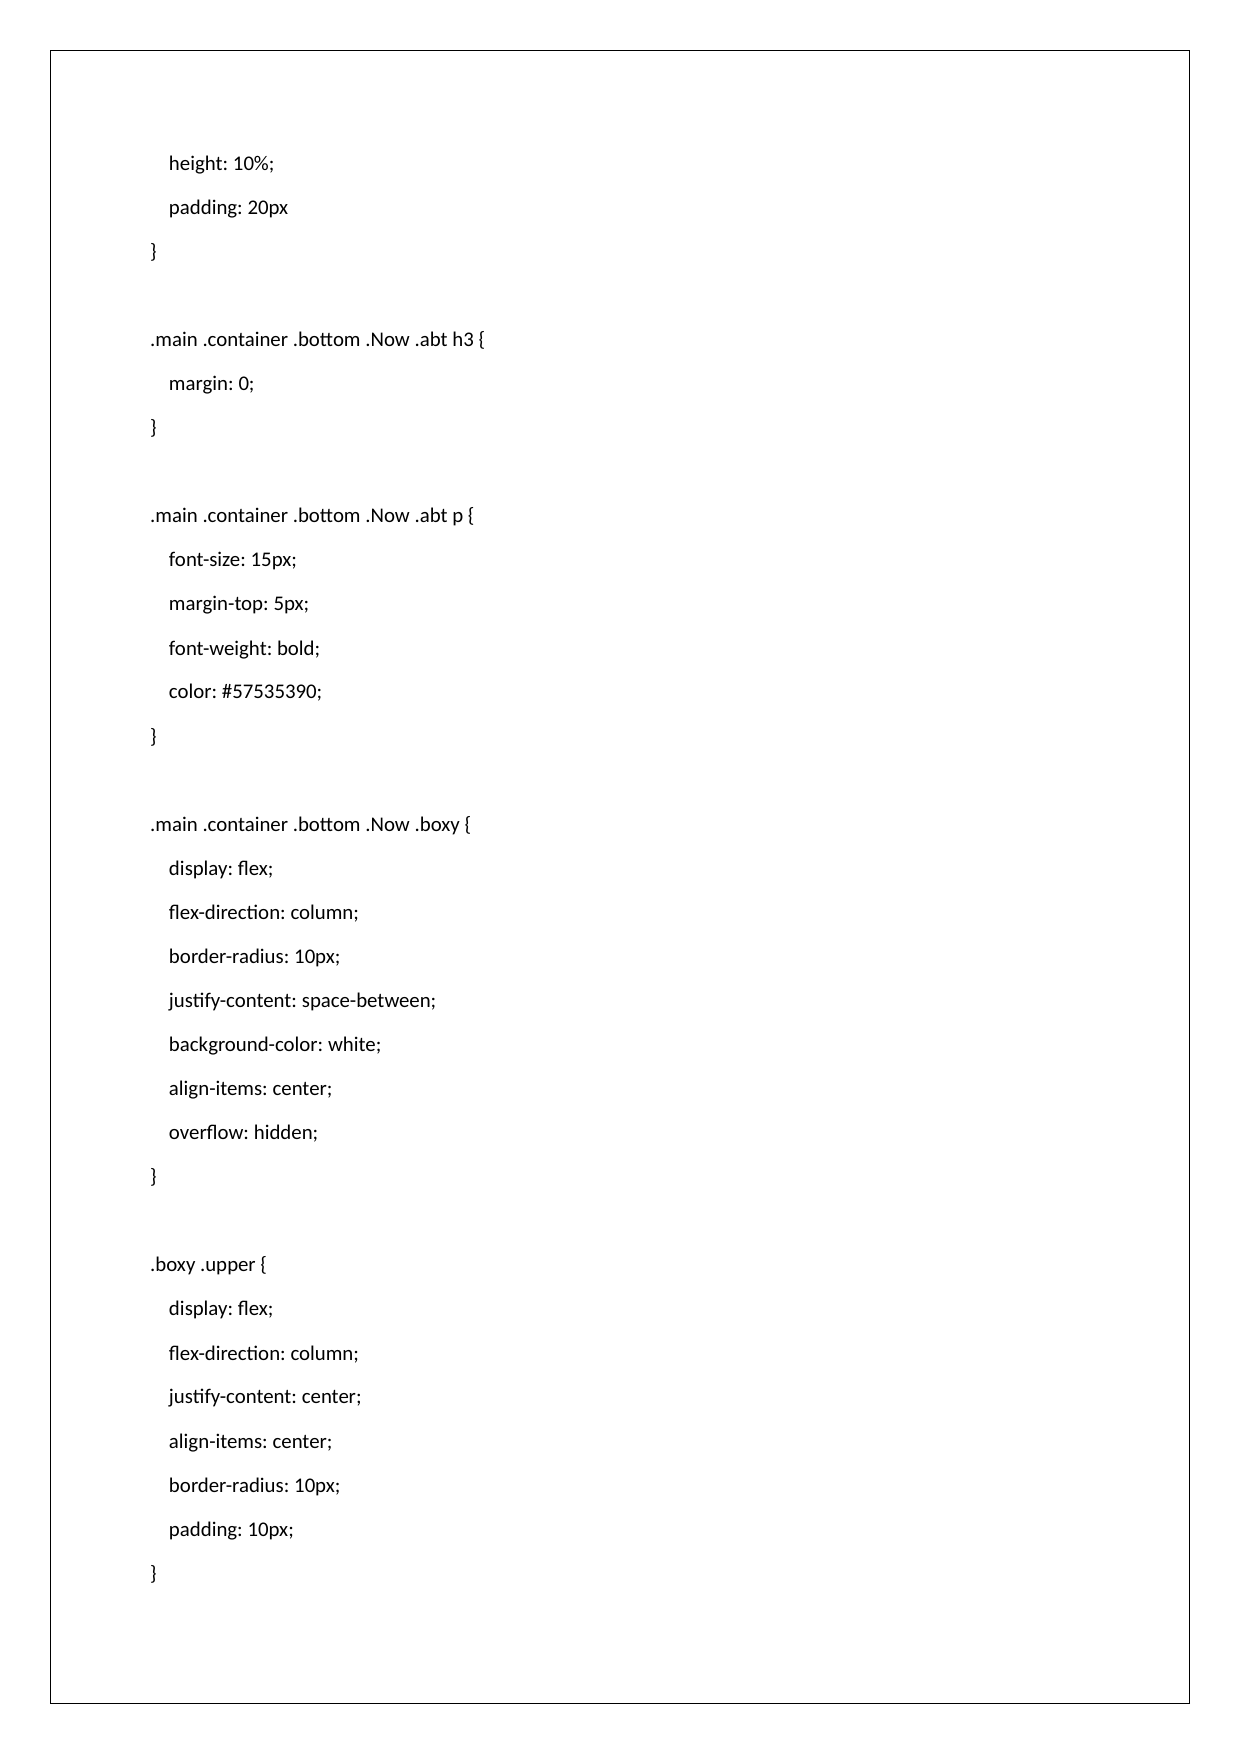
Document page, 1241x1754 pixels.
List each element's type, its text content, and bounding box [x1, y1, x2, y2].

text flex-direction: column; [150, 1340, 1090, 1365]
text overflow: hidden; [150, 1119, 1090, 1145]
text .main .container .bottom .Now .boxy { [150, 811, 1090, 836]
text margin: 0; [150, 370, 1090, 396]
text display: flex; [150, 1296, 1090, 1321]
text } [150, 238, 1090, 263]
text align-items: center; [150, 1075, 1090, 1101]
text flex-direction: column; [150, 899, 1090, 924]
text .main .container .bottom .Now .abt h3 { [150, 326, 1090, 352]
text .boxy .upper { [150, 1252, 1090, 1277]
text border-radius: 10px; [150, 1472, 1090, 1497]
text } [150, 1163, 1090, 1189]
text } [150, 1560, 1090, 1585]
text height: 10%; [150, 150, 1090, 175]
text border-radius: 10px; [150, 943, 1090, 968]
text padding: 10px; [150, 1516, 1090, 1541]
text } [150, 414, 1090, 440]
text font-size: 15px; [150, 547, 1090, 572]
text display: flex; [150, 855, 1090, 880]
text align-items: center; [150, 1428, 1090, 1453]
text color: #57535390; [150, 679, 1090, 704]
text margin-top: 5px; [150, 591, 1090, 616]
text padding: 20px [150, 194, 1090, 219]
text .main .container .bottom .Now .abt p { [150, 502, 1090, 528]
text } [150, 723, 1090, 748]
text justify-content: space-between; [150, 987, 1090, 1013]
text background-color: white; [150, 1031, 1090, 1057]
text font-weight: bold; [150, 635, 1090, 660]
text justify-content: center; [150, 1384, 1090, 1409]
